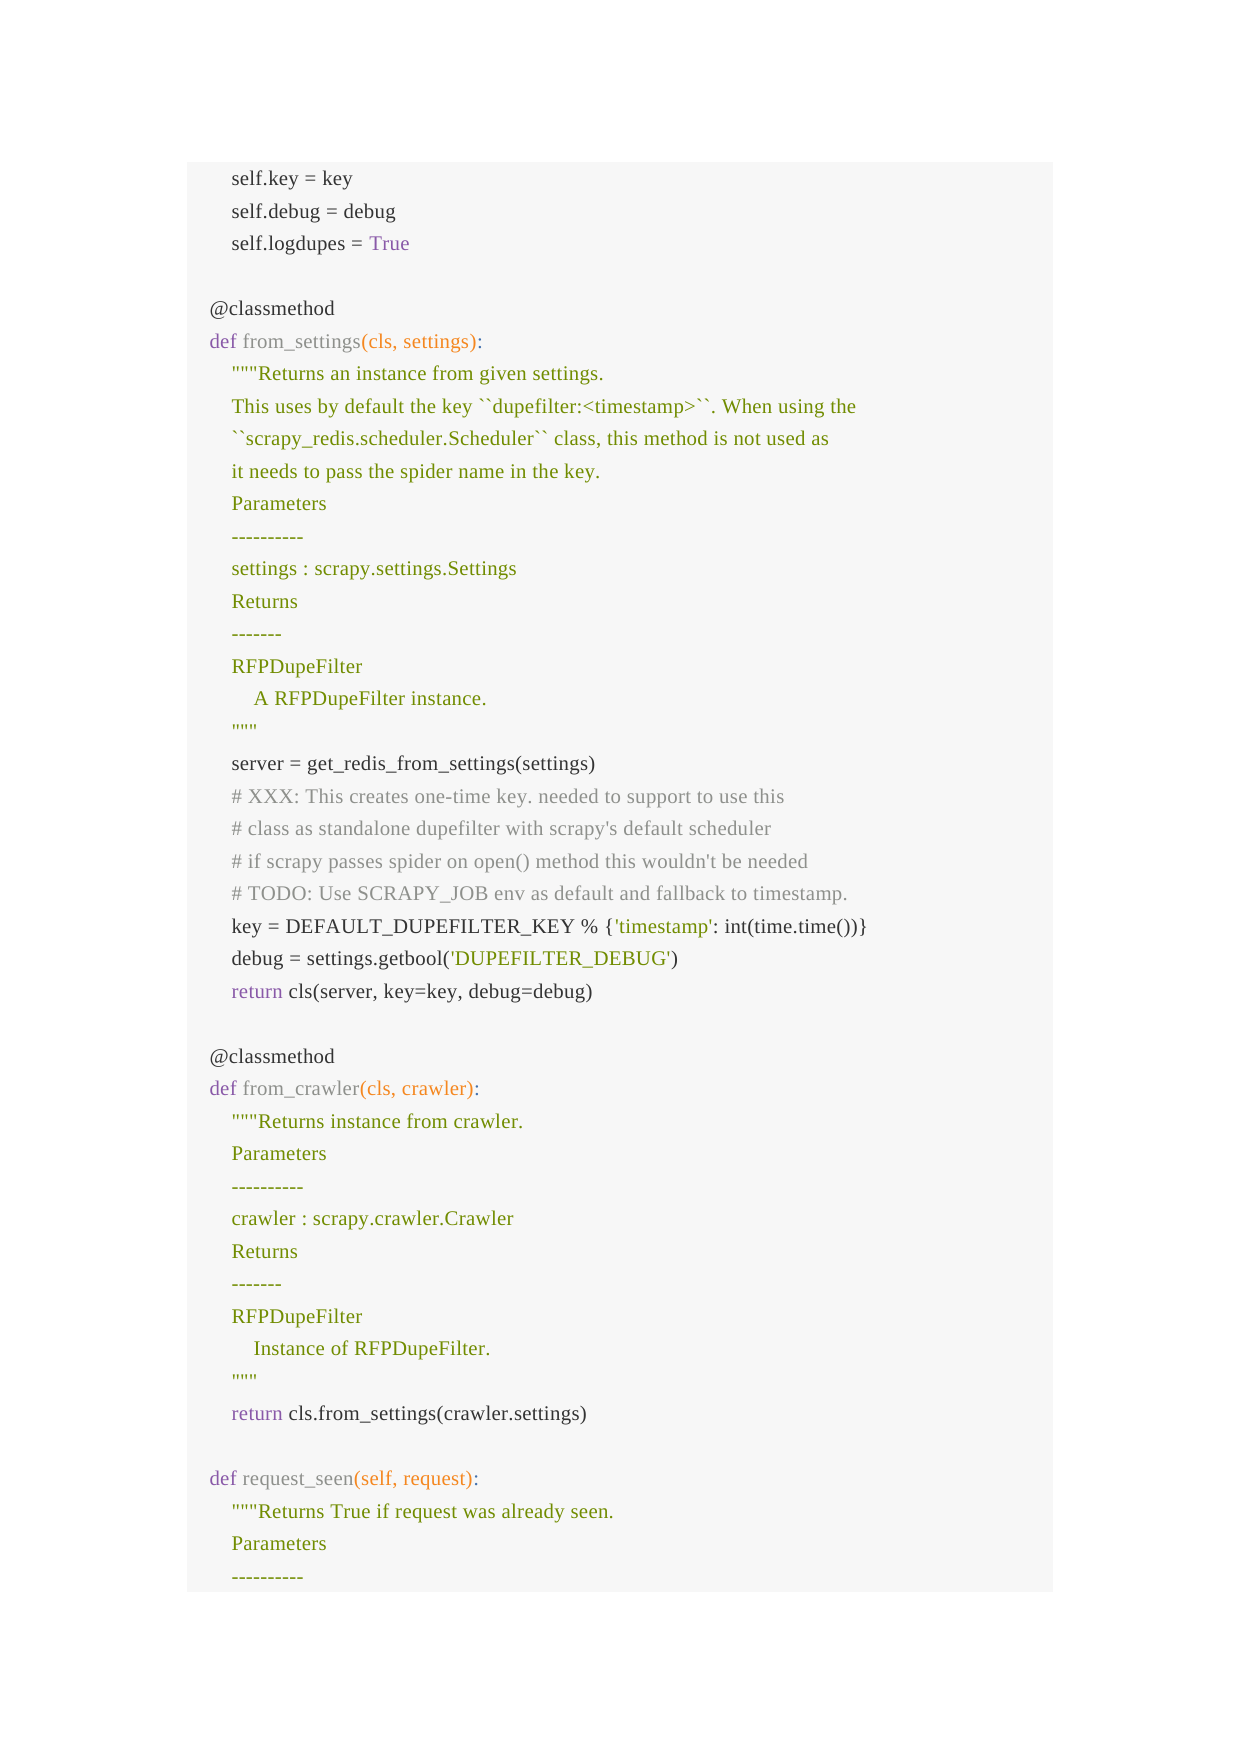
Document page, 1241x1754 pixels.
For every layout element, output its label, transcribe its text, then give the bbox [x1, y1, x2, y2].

text """Returns True if request was already seen. [187, 1494, 1053, 1527]
text key = DEFAULT_DUPEFILTER_KEY % {'timestamp': int(time.time())} [187, 909, 1053, 942]
text crawler : scrapy.crawler.Crawler [187, 1202, 1053, 1234]
text def from_crawler(cls, crawler): [187, 1072, 1053, 1104]
text @classmethod [187, 1039, 1053, 1072]
text """ [187, 714, 1053, 747]
text ---------- [187, 1169, 1053, 1202]
text """Returns an instance from given settings. [187, 357, 1053, 389]
text def from_settings(cls, settings): [187, 324, 1053, 357]
text Returns [187, 584, 1053, 617]
text RFPDupeFilter [187, 1299, 1053, 1332]
text ---------- [187, 519, 1053, 552]
text def request_seen(self, request): [187, 1462, 1053, 1494]
text Parameters [187, 1527, 1053, 1559]
text """ [187, 1364, 1053, 1397]
text ``scrapy_redis.scheduler.Scheduler`` class, this method is not used as [187, 422, 1053, 454]
text # XXX: This creates one-time key. needed to support to use this [187, 779, 1053, 812]
text self.debug = debug [187, 194, 1053, 227]
text return cls.from_settings(crawler.settings) [187, 1397, 1053, 1429]
text debug = settings.getbool('DUPEFILTER_DEBUG') [187, 942, 1053, 974]
text # if scrapy passes spider on open() method this wouldn't be needed [187, 844, 1053, 877]
text Returns [187, 1234, 1053, 1267]
text it needs to pass the spider name in the key. [187, 454, 1053, 487]
text """Returns instance from crawler. [187, 1104, 1053, 1137]
text A RFPDupeFilter instance. [187, 682, 1053, 714]
text Parameters [187, 487, 1053, 519]
text ---------- [187, 1559, 1053, 1592]
text @classmethod [187, 292, 1053, 324]
text Instance of RFPDupeFilter. [187, 1332, 1053, 1364]
text ------- [187, 1267, 1053, 1299]
text Parameters [187, 1137, 1053, 1169]
text This uses by default the key ``dupefilter:<timestamp>``. When using the [187, 389, 1053, 422]
text # TODO: Use SCRAPY_JOB env as default and fallback to timestamp. [187, 877, 1053, 909]
text settings : scrapy.settings.Settings [187, 552, 1053, 584]
text return cls(server, key=key, debug=debug) [187, 974, 1053, 1007]
text RFPDupeFilter [187, 649, 1053, 682]
text server = get_redis_from_settings(settings) [187, 747, 1053, 779]
text ------- [187, 617, 1053, 649]
text self.logdupes = True [187, 227, 1053, 259]
text # class as standalone dupefilter with scrapy's default scheduler [187, 812, 1053, 844]
text self.key = key [187, 162, 1053, 194]
